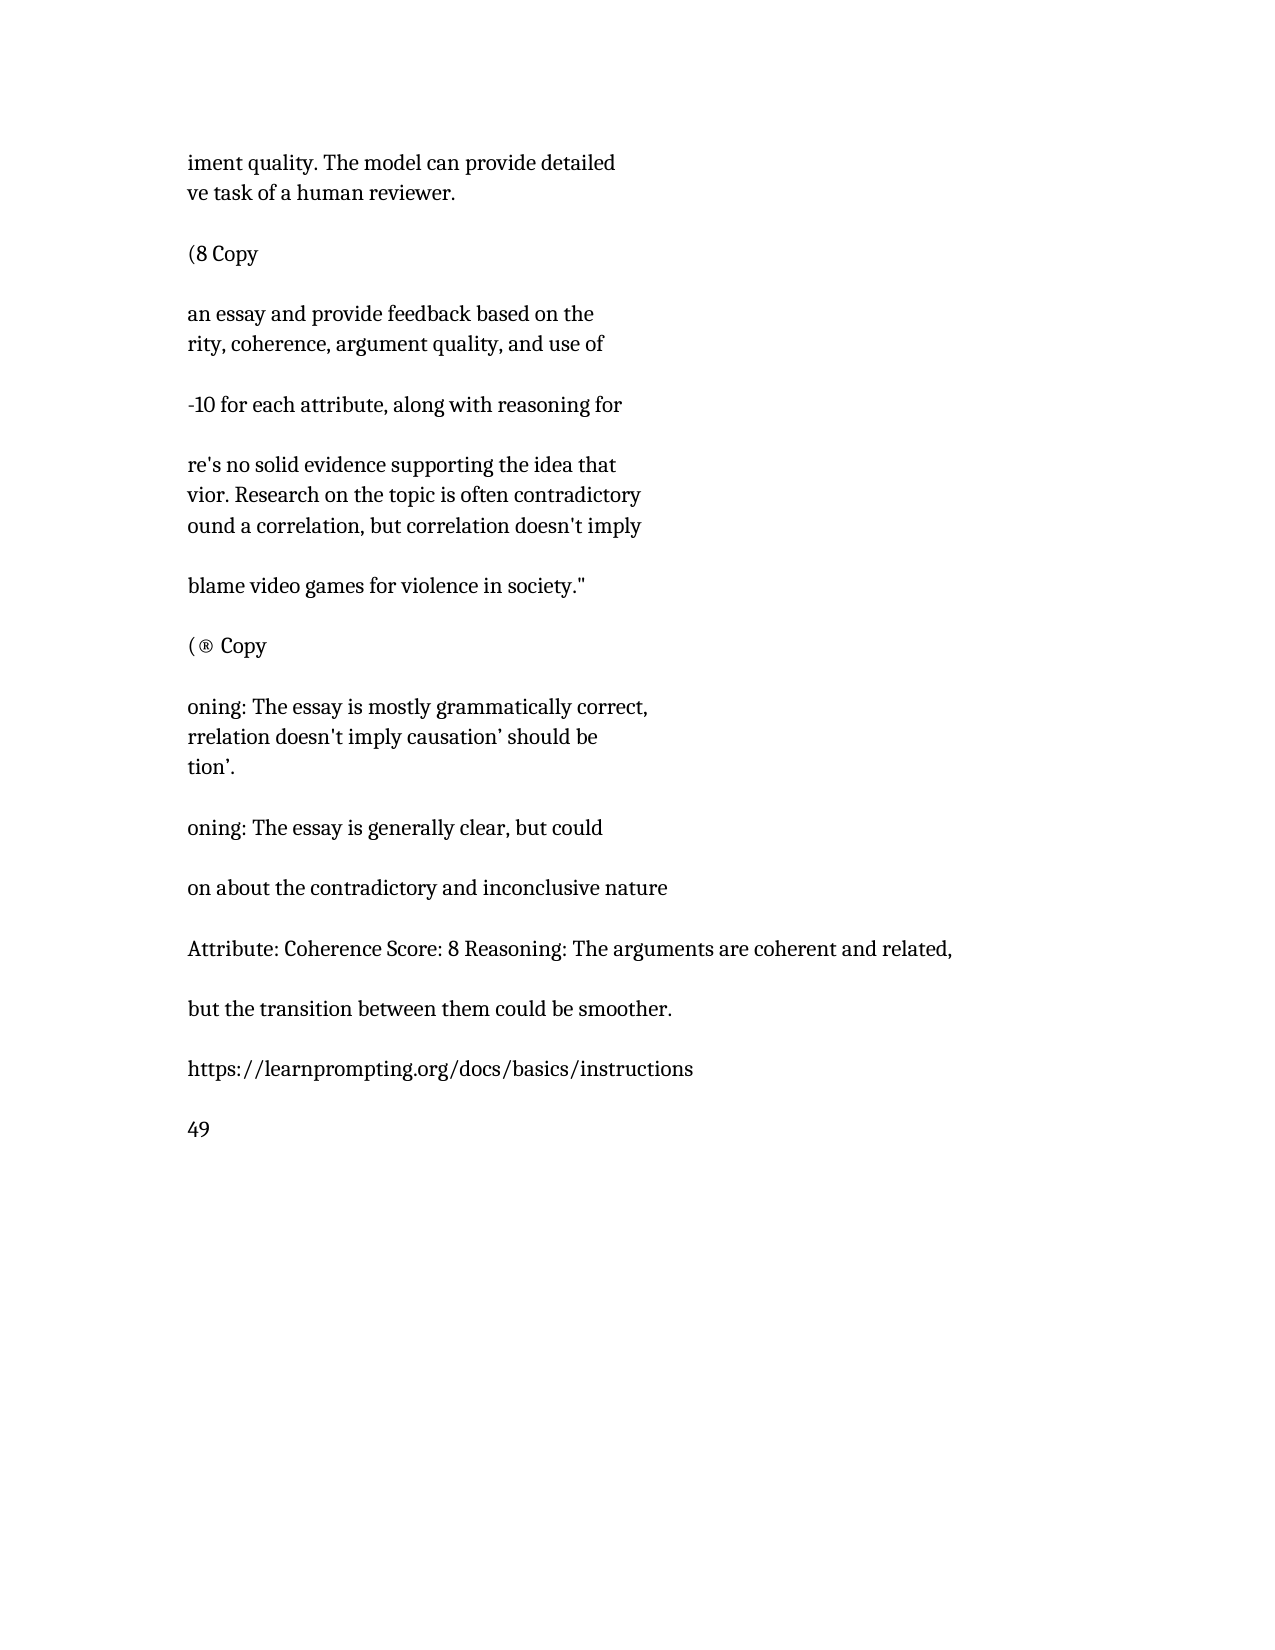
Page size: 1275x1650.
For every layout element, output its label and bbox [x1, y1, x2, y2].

text [187, 150, 1087, 1173]
